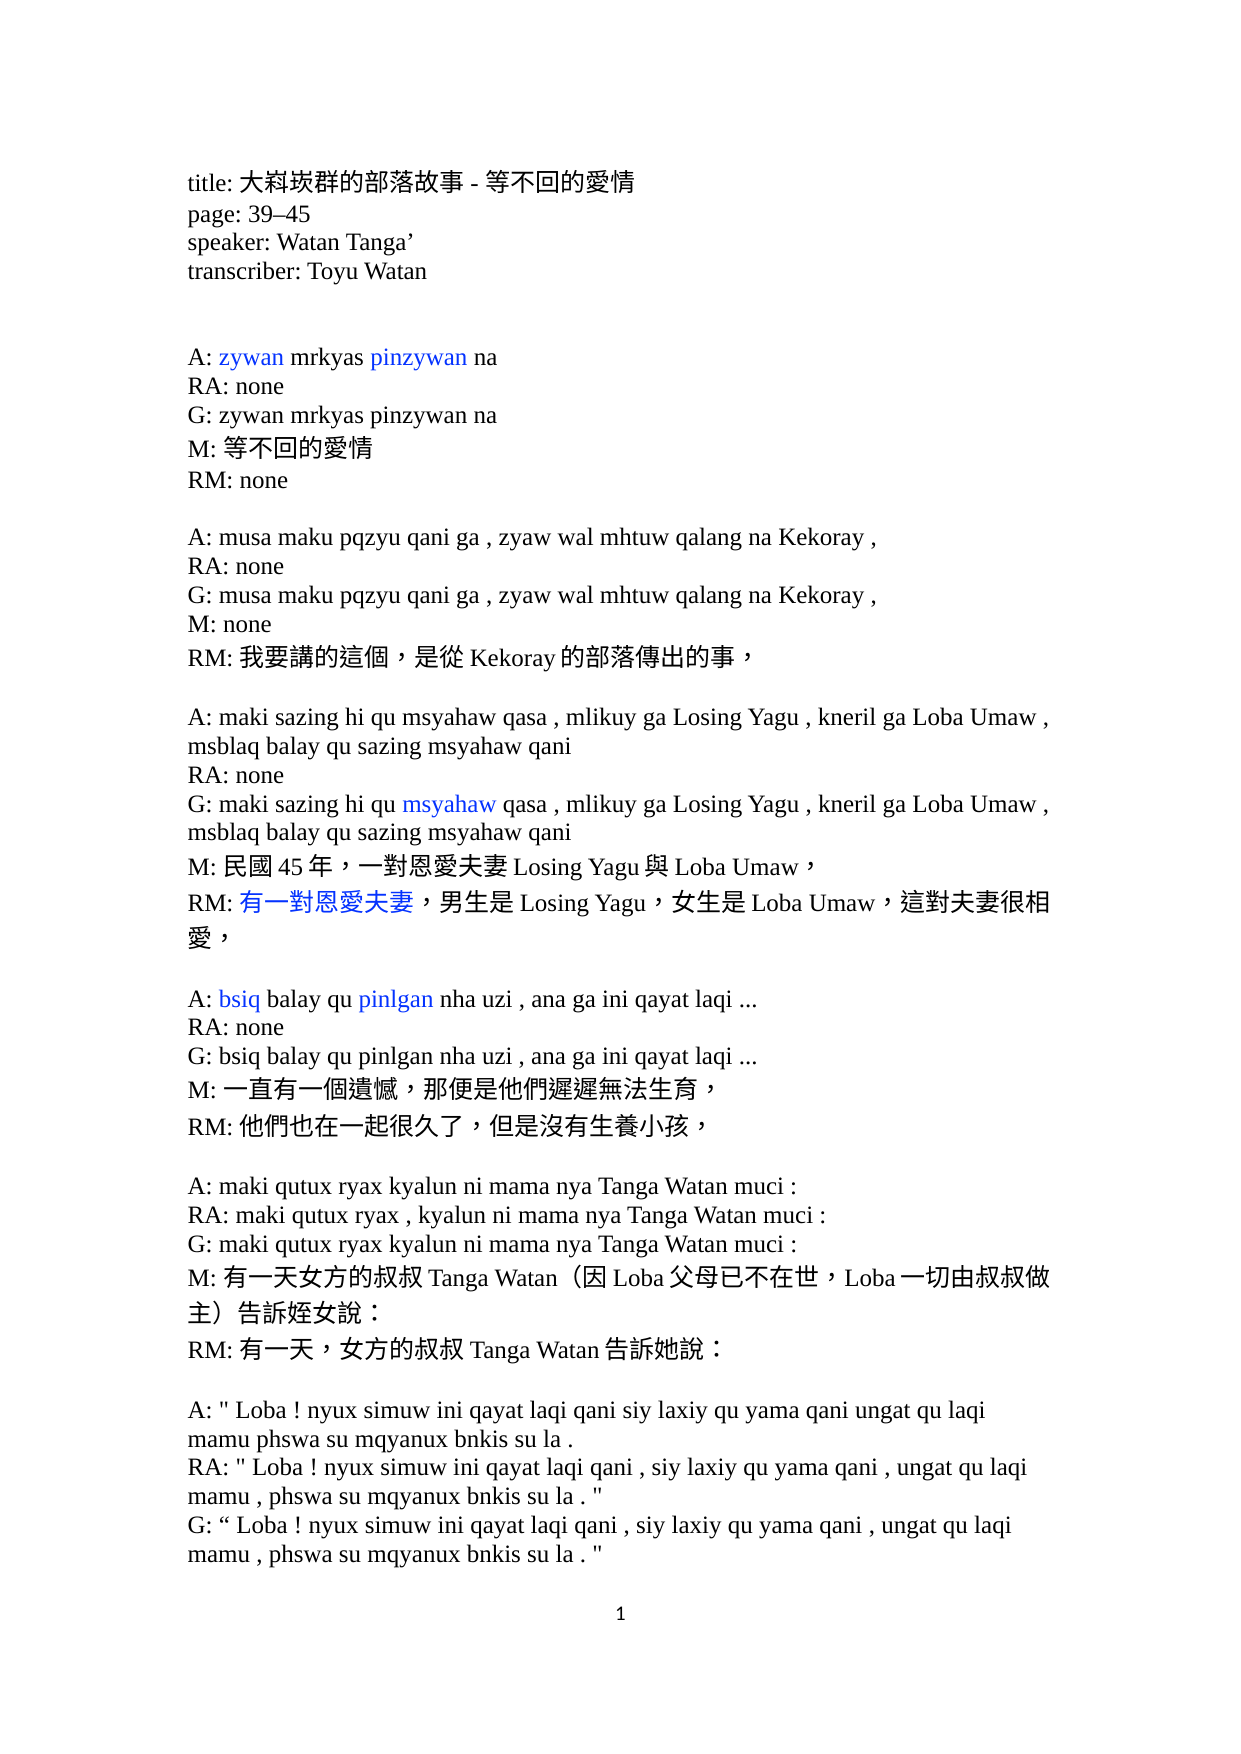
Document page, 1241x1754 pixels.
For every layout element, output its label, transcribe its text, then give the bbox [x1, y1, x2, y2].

text RM: 我要講的這個，是從Kekoray的部落傳出的事， [187, 637, 1053, 674]
text RM: 他們也在一起很久了，但是沒有生養小孩， [187, 1106, 1053, 1142]
text M: 民國45年，一對恩愛夫妻Losing Yagu與Loba Umaw， [187, 846, 1053, 882]
text M: 一直有一個遺憾，那便是他們遲遲無法生育， [187, 1070, 1053, 1106]
text A: " Loba ! nyux simuw ini qayat laqi qani siy laxiy qu yama qani ungat qu laqi mamu phswa su mqyanux bnkis su la . [187, 1395, 1053, 1452]
text G: zywan mrkyas pinzywan na [187, 400, 1053, 429]
text RM: none [187, 465, 1053, 494]
text G: maki qutux ryax kyalun ni mama nya Tanga Watan muci : [187, 1229, 1053, 1257]
text A: bsiq balay qu pinlgan nha uzi , ana ga ini qayat laqi ... [187, 984, 1053, 1012]
text M: 有一天女方的叔叔Tanga Watan（因Loba父母已不在世，Loba一切由叔叔做主）告訴姪女說： [187, 1257, 1053, 1330]
text M: 等不回的愛情 [187, 429, 1053, 465]
text A: zywan mrkyas pinzywan na [187, 342, 1053, 371]
text G: musa maku pqzyu qani ga , zyaw wal mhtuw qalang na Kekoray , [187, 580, 1053, 609]
text RA: maki qutux ryax , kyalun ni mama nya Tanga Watan muci : [187, 1200, 1053, 1229]
text RA: none [187, 760, 1053, 789]
text RA: none [187, 1012, 1053, 1041]
text RM: 有一天，女方的叔叔Tanga Watan告訴她說： [187, 1330, 1053, 1366]
text G: bsiq balay qu pinlgan nha uzi , ana ga ini qayat laqi ... [187, 1041, 1053, 1070]
text RA: none [187, 371, 1053, 400]
text G: “ Loba ! nyux simuw ini qayat laqi qani , siy laxiy qu yama qani , ungat qu laqi mamu , phswa su mqyanux bnkis su la . " [187, 1510, 1053, 1567]
text G: maki sazing hi qu msyahaw qasa , mlikuy ga Losing Yagu , kneril ga Loba Umaw , msblaq balay qu sazing msyahaw qani [187, 789, 1053, 846]
text RM: 有一對恩愛夫妻，男生是Losing Yagu，女生是Loba Umaw，這對夫妻很相愛， [187, 882, 1053, 955]
text RA: none [187, 551, 1053, 580]
text RA: " Loba ! nyux simuw ini qayat laqi qani , siy laxiy qu yama qani , ungat qu laqi mamu , phswa su mqyanux bnkis su la . " [187, 1452, 1053, 1510]
text A: maki sazing hi qu msyahaw qasa , mlikuy ga Losing Yagu , kneril ga Loba Umaw , msblaq balay qu sazing msyahaw qani [187, 702, 1053, 760]
text A: maki qutux ryax kyalun ni mama nya Tanga Watan muci : [187, 1171, 1053, 1200]
text A: musa maku pqzyu qani ga , zyaw wal mhtuw qalang na Kekoray , [187, 522, 1053, 551]
text title: 大嵙崁群的部落故事 - 等不回的愛情 page: 39–45 speaker: Watan Tanga’ transcriber: Toyu Watan [187, 162, 1053, 285]
text M: none [187, 609, 1053, 637]
